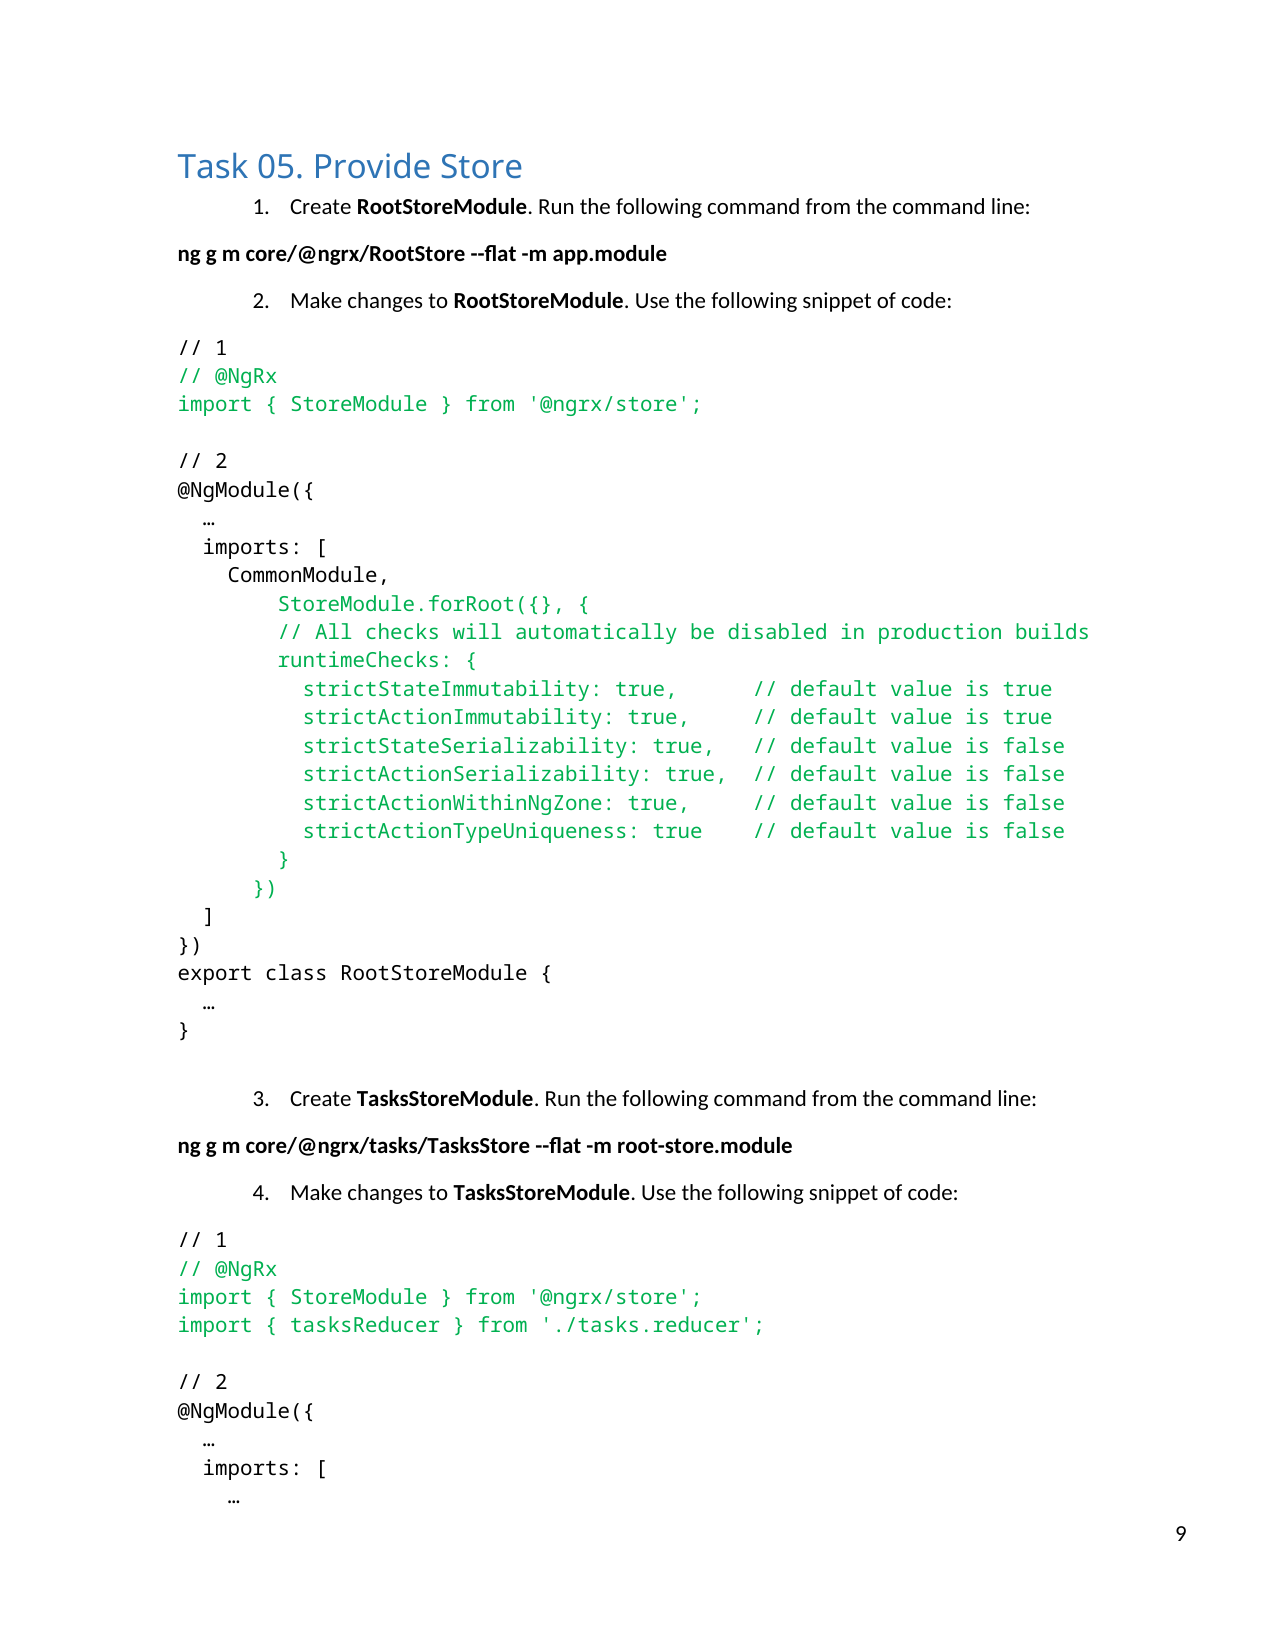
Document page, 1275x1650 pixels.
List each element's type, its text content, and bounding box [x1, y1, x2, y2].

text // 2 [177, 446, 1186, 475]
text @NgModule({ [177, 475, 1186, 503]
text runtimeChecks: { [177, 646, 1186, 674]
list Create TasksStoreModule. Run the following command from the command line: [252, 1084, 1186, 1113]
text CommonModule, [177, 560, 1186, 589]
text strictStateImmutability: true, // default value is true [177, 674, 1186, 702]
text strictStateSerializability: true, // default value is false [177, 731, 1186, 759]
text … [177, 503, 1186, 532]
text strictActionSerializability: true, // default value is false [177, 759, 1186, 788]
text @NgModule({ [177, 1396, 1186, 1424]
text // @NgRx [177, 361, 1186, 389]
text ng g m core/@ngrx/RootStore --flat -m app.module [177, 239, 1186, 267]
list Create RootStoreModule. Run the following command from the command line: [252, 192, 1186, 220]
text import { tasksReducer } from './tasks.reducer'; [177, 1311, 1186, 1339]
text ng g m core/@ngrx/tasks/TasksStore --flat -m root-store.module [177, 1131, 1186, 1159]
text strictActionImmutability: true, // default value is true [177, 702, 1186, 731]
text // 2 [177, 1367, 1186, 1396]
text export class RootStoreModule { [177, 958, 1186, 987]
text strictActionWithinNgZone: true, // default value is false [177, 788, 1186, 816]
text … [177, 1481, 1186, 1509]
text }) [177, 873, 1186, 901]
text strictActionTypeUniqueness: true // default value is false [177, 816, 1186, 844]
text } [177, 844, 1186, 873]
text // @NgRx [177, 1254, 1186, 1282]
subtitle Task 05. Provide Store [177, 143, 1186, 188]
text … [177, 1424, 1186, 1453]
text // 1 [177, 333, 1186, 361]
list Make changes to RootStoreModule. Use the following snippet of code: [252, 286, 1186, 314]
text ] [177, 901, 1186, 930]
text imports: [ [177, 1453, 1186, 1481]
text // All checks will automatically be disabled in production builds [177, 617, 1186, 646]
text imports: [ [177, 532, 1186, 560]
list Make changes to TasksStoreModule. Use the following snippet of code: [252, 1178, 1186, 1206]
text // 1 [177, 1225, 1186, 1254]
text … [177, 987, 1186, 1015]
text }) [177, 930, 1186, 958]
text StoreModule.forRoot({}, { [177, 589, 1186, 617]
text import { StoreModule } from '@ngrx/store'; [177, 1282, 1186, 1311]
text } [177, 1015, 1186, 1044]
text import { StoreModule } from '@ngrx/store'; [177, 389, 1186, 418]
